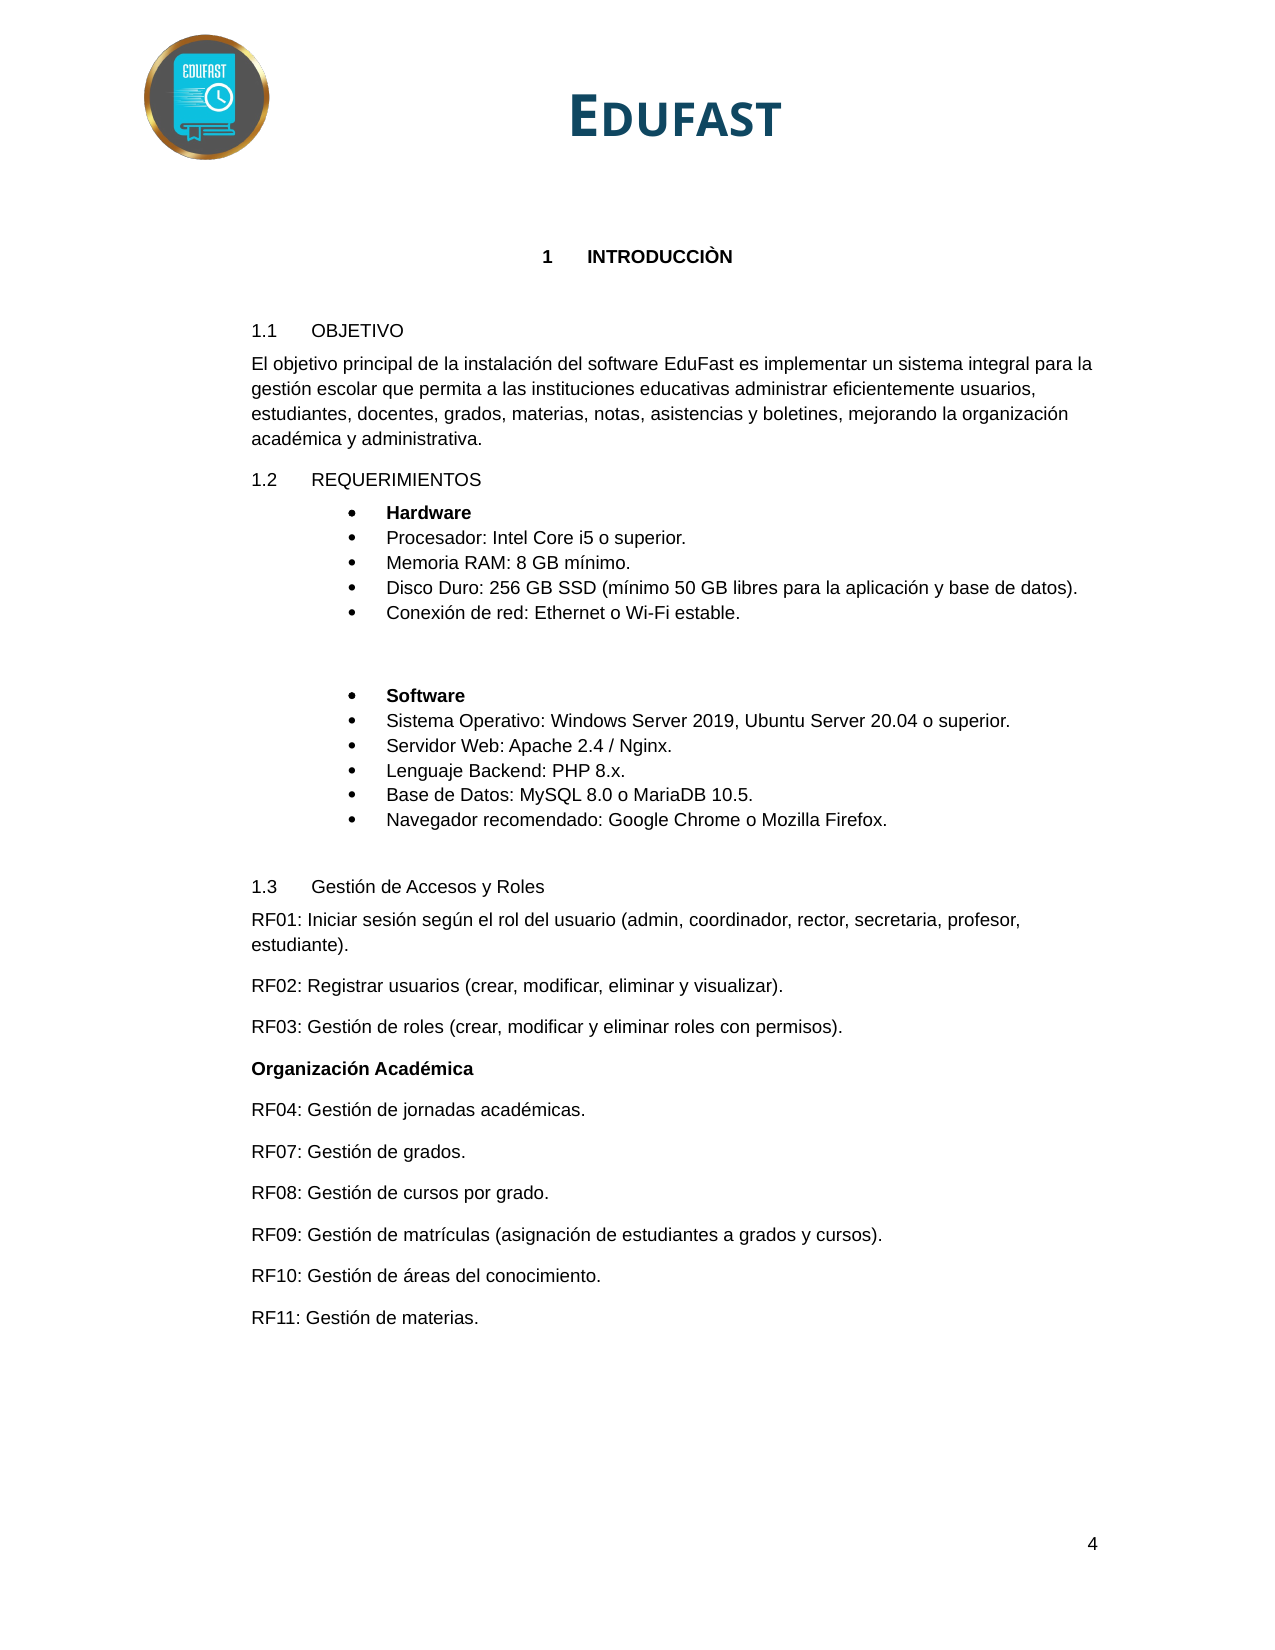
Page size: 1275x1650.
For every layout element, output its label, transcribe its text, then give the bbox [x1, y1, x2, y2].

list Software [348, 685, 1098, 706]
list Memoria RAM: 8 GB mínimo. [348, 552, 1098, 573]
text RF02: Registrar usuarios (crear, modificar, eliminar y visualizar). [251, 975, 1098, 996]
list Disco Duro: 256 GB SSD (mínimo 50 GB libres para la aplicación y base de datos). [348, 577, 1098, 598]
text RF08: Gestión de cursos por grado. [251, 1182, 1098, 1204]
subtitle REQUERIMIENTOS [251, 469, 1098, 491]
text RF01: Iniciar sesión según el rol del usuario (admin, coordinador, rector, secretaria, profesor, estudiante). [251, 909, 1098, 955]
list Sistema Operativo: Windows Server 2019, Ubuntu Server 20.04 o superior. [348, 709, 1098, 731]
list Lenguaje Backend: PHP 8.x. [348, 759, 1098, 781]
list Servidor Web: Apache 2.4 / Nginx. [348, 734, 1098, 756]
picture [137, 26, 276, 164]
text Organización Académica [251, 1058, 1098, 1079]
list Procesador: Intel Core i5 o superior. [348, 527, 1098, 549]
text El objetivo principal de la instalación del software EduFast es implementar un sistema integral para la gestión escolar que permita a las instituciones educativas administrar eficientemente usuarios, estudiantes, docentes, grados, materias, notas, asistencias y boletines, mejorando la organización académica y administrativa. [251, 353, 1098, 449]
text RF09: Gestión de matrículas (asignación de estudiantes a grados y cursos). [251, 1224, 1098, 1245]
text RF04: Gestión de jornadas académicas. [251, 1099, 1098, 1121]
list Conexión de red: Ethernet o Wi-Fi estable. [348, 602, 1098, 623]
subtitle OBJETIVO [251, 320, 1098, 342]
text RF03: Gestión de roles (crear, modificar y eliminar roles con permisos). [251, 1016, 1098, 1038]
list Hardware [348, 502, 1098, 524]
list Base de Datos: MySQL 8.0 o MariaDB 10.5. [348, 784, 1098, 806]
subtitle INTRODUCCIÒN [177, 245, 1098, 267]
text RF11: Gestión de materias. [251, 1307, 1098, 1328]
text RF10: Gestión de áreas del conocimiento. [251, 1265, 1098, 1287]
list Navegador recomendado: Google Chrome o Mozilla Firefox. [348, 809, 1098, 831]
text RF07: Gestión de grados. [251, 1141, 1098, 1162]
subtitle Gestión de Accesos y Roles [251, 876, 1098, 897]
